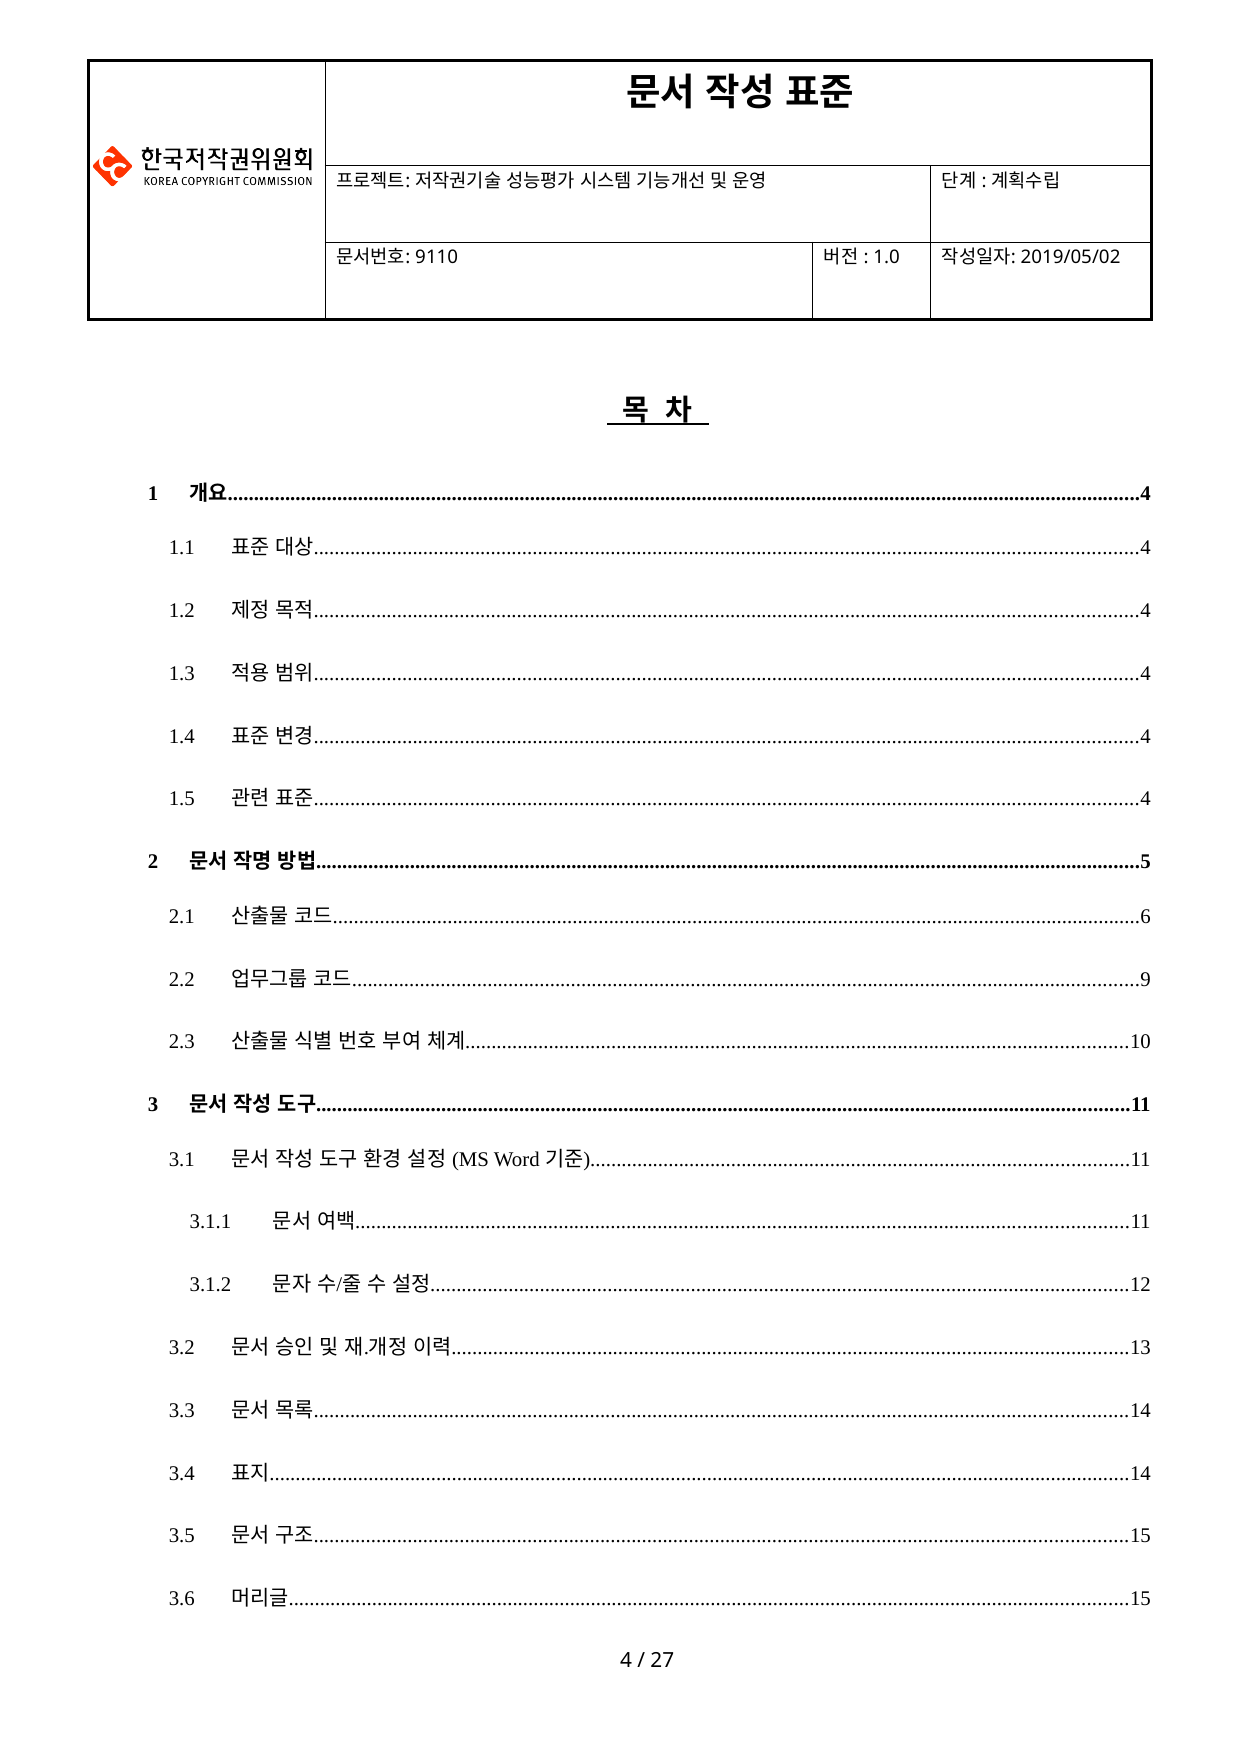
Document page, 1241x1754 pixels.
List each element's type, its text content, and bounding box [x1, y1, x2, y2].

text 3.1 문서 작성 도구 환경 설정 (MS Word 기준) 11 [168, 1138, 1152, 1176]
text 2 문서 작명 방법 5 [148, 841, 1152, 878]
text 1.3 적용 범위 4 [168, 652, 1152, 690]
text 3.5 문서 구조 15 [168, 1515, 1152, 1553]
text 1.2 제정 목적 4 [168, 589, 1152, 627]
text 2.2 업무그룹 코드 9 [168, 958, 1152, 996]
text 1.1 표준 대상 4 [168, 527, 1152, 564]
text 3 문서 작성 도구 11 [148, 1084, 1152, 1121]
text 2.1 산출물 코드 6 [168, 895, 1152, 933]
text 1.5 관련 표준 4 [168, 778, 1152, 816]
text 2.3 산출물 식별 번호 부여 체계 10 [168, 1021, 1152, 1058]
text 3.6 머리글 15 [168, 1578, 1152, 1615]
text 목 차 [148, 370, 1152, 445]
text 3.1.2 문자 수/줄 수 설정 12 [189, 1264, 1152, 1301]
text 1.4 표준 변경 4 [168, 715, 1152, 753]
text 3.3 문서 목록 14 [168, 1389, 1152, 1427]
text 1 개요 4 [148, 472, 1152, 510]
text 3.1.1 문서 여백 11 [189, 1201, 1152, 1238]
text 3.2 문서 승인 및 재.개정 이력 13 [168, 1327, 1152, 1364]
text 3.4 표지 14 [168, 1452, 1152, 1490]
picture [88, 141, 316, 191]
